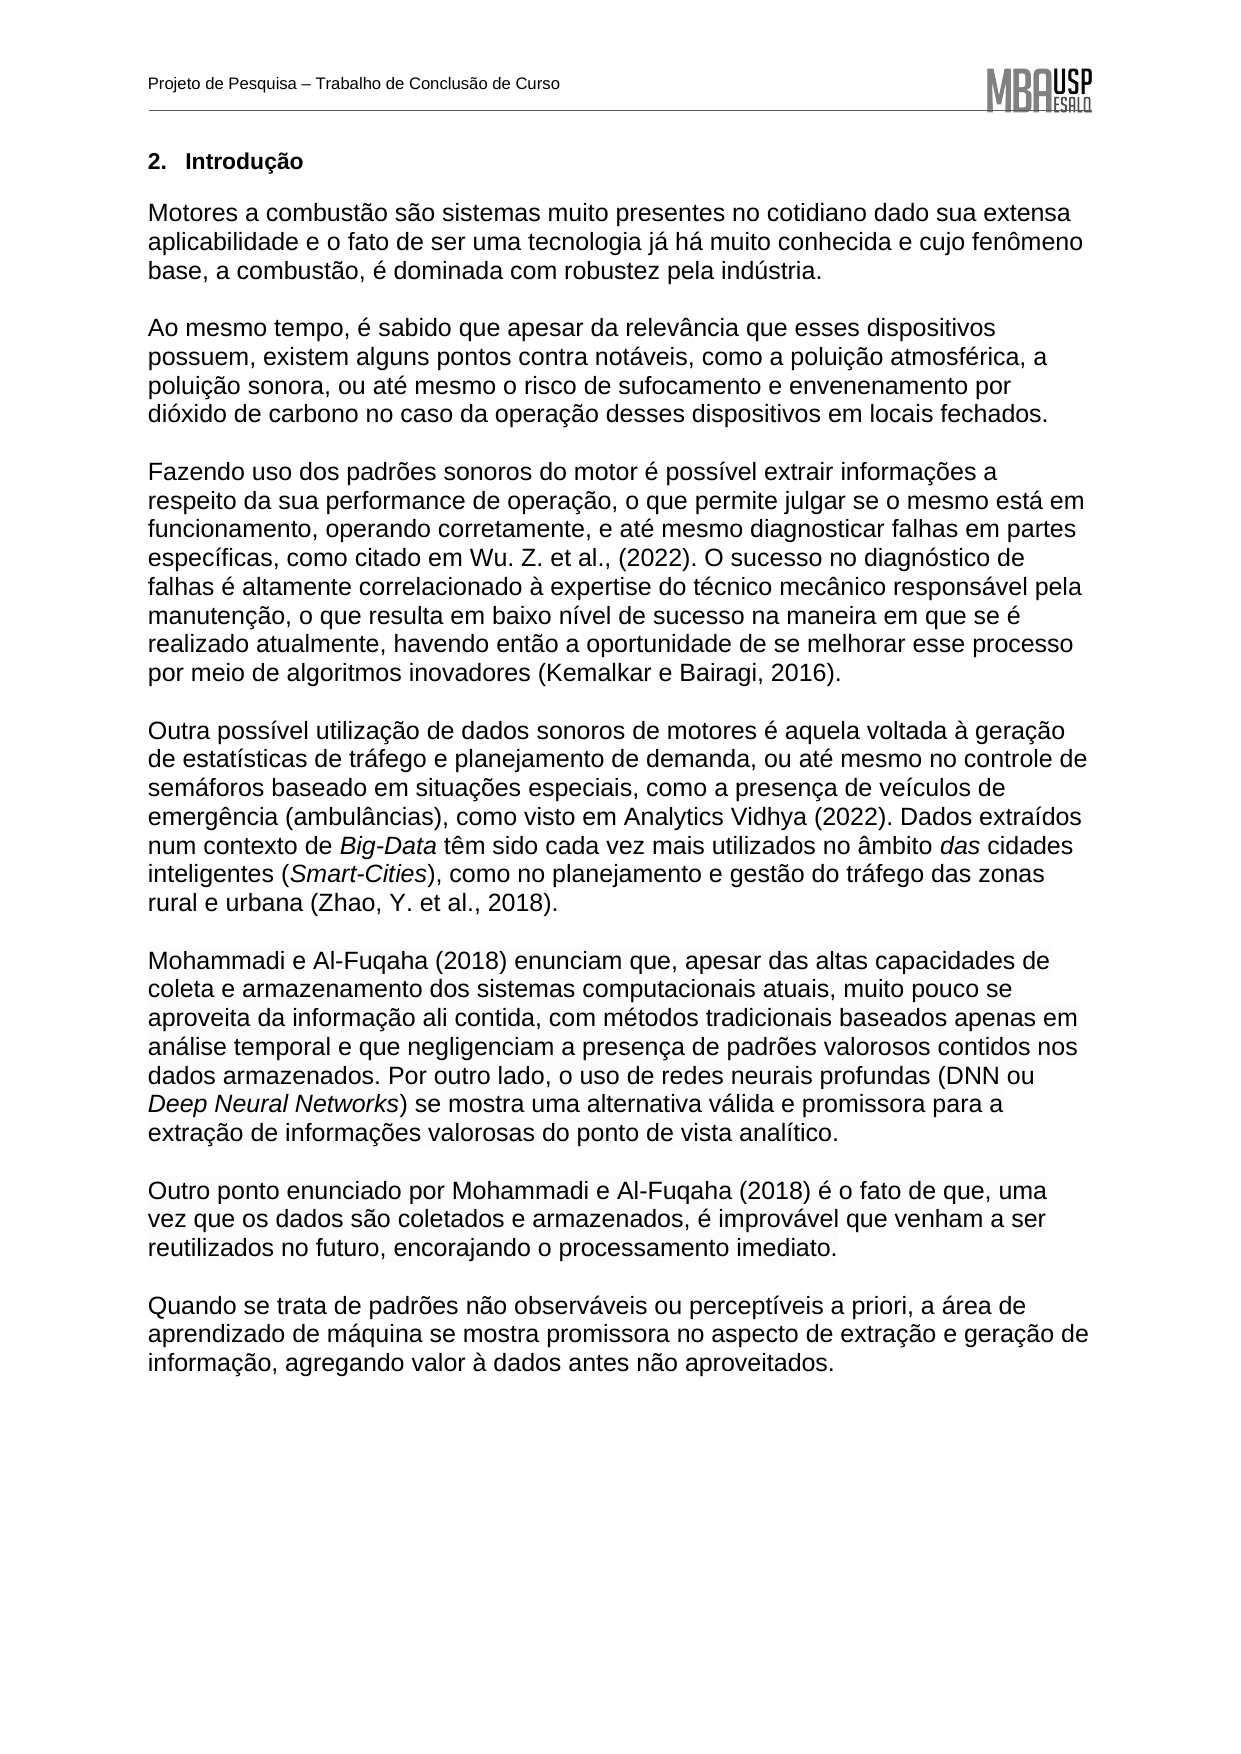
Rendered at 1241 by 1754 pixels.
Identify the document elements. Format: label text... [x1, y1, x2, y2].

text Motores a combustão são sistemas muito presentes no cotidiano dado sua extensa aplicabilidade e o fato de ser uma tecnologia já há muito conhecida e cujo fenômeno base, a combustão, é dominada com robustez pela indústria. [148, 198, 1092, 284]
text Outro ponto enunciado por Mohammadi e Al-Fuqaha (2018) é o fato de que, uma vez que os dados são coletados e armazenados, é improvável que venham a ser reutilizados no futuro, encorajando o processamento imediato. [838, 1176, 1092, 1262]
text Outra possível utilização de dados sonoros de motores é aquela voltada à geração de estatísticas de tráfego e planejamento de demanda, ou até mesmo no controle de semáforos baseado em situações especiais, como a presença de veículos de emergência (ambulâncias), como visto em Analytics Vidhya (2022). Dados extraídos num contexto de Big-Data têm sido cada vez mais utilizados no âmbito das cidades inteligentes (Smart-Cities), como no planejamento e gestão do tráfego das zonas rural e urbana (Zhao, Y. et al., 2018). [148, 716, 1092, 917]
list Introdução [148, 148, 1092, 198]
text Quando se trata de padrões não observáveis ou perceptíveis a priori, a área de aprendizado de máquina se mostra promissora no aspecto de extração e geração de informação, agregando valor à dados antes não aproveitados. [148, 1291, 1092, 1377]
picture [984, 67, 1095, 114]
text Ao mesmo tempo, é sabido que apesar da relevância que esses dispositivos possuem, existem alguns pontos contra notáveis, como a poluição atmosférica, a poluição sonora, ou até mesmo o risco de sufocamento e envenenamento por dióxido de carbono no caso da operação desses dispositivos em locais fechados. [148, 313, 1092, 428]
text Mohammadi e Al-Fuqaha (2018) enunciam que, apesar das altas capacidades de coleta e armazenamento dos sistemas computacionais atuais, muito pouco se aproveita da informação ali contida, com métodos tradicionais baseados apenas em análise temporal e que negligenciam a presença de padrões valorosos contidos nos dados armazenados. Por outro lado, o uso de redes neurais profundas (DNN ou Deep Neural Networks) se mostra uma alternativa válida e promissora para a extração de informações valorosas do ponto de vista analítico. [840, 946, 1092, 1147]
text Fazendo uso dos padrões sonoros do motor é possível extrair informações a respeito da sua performance de operação, o que permite julgar se o mesmo está em funcionamento, operando corretamente, e até mesmo diagnosticar falhas em partes específicas, como citado em Wu. Z. et al., (2022). O sucesso no diagnóstico de falhas é altamente correlacionado à expertise do técnico mecânico responsável pela manutenção, o que resulta em baixo nível de sucesso na maneira em que se é realizado atualmente, havendo então a oportunidade de se melhorar esse processo por meio de algoritmos inovadores (Kemalkar e Bairagi, 2016). [148, 457, 1092, 687]
